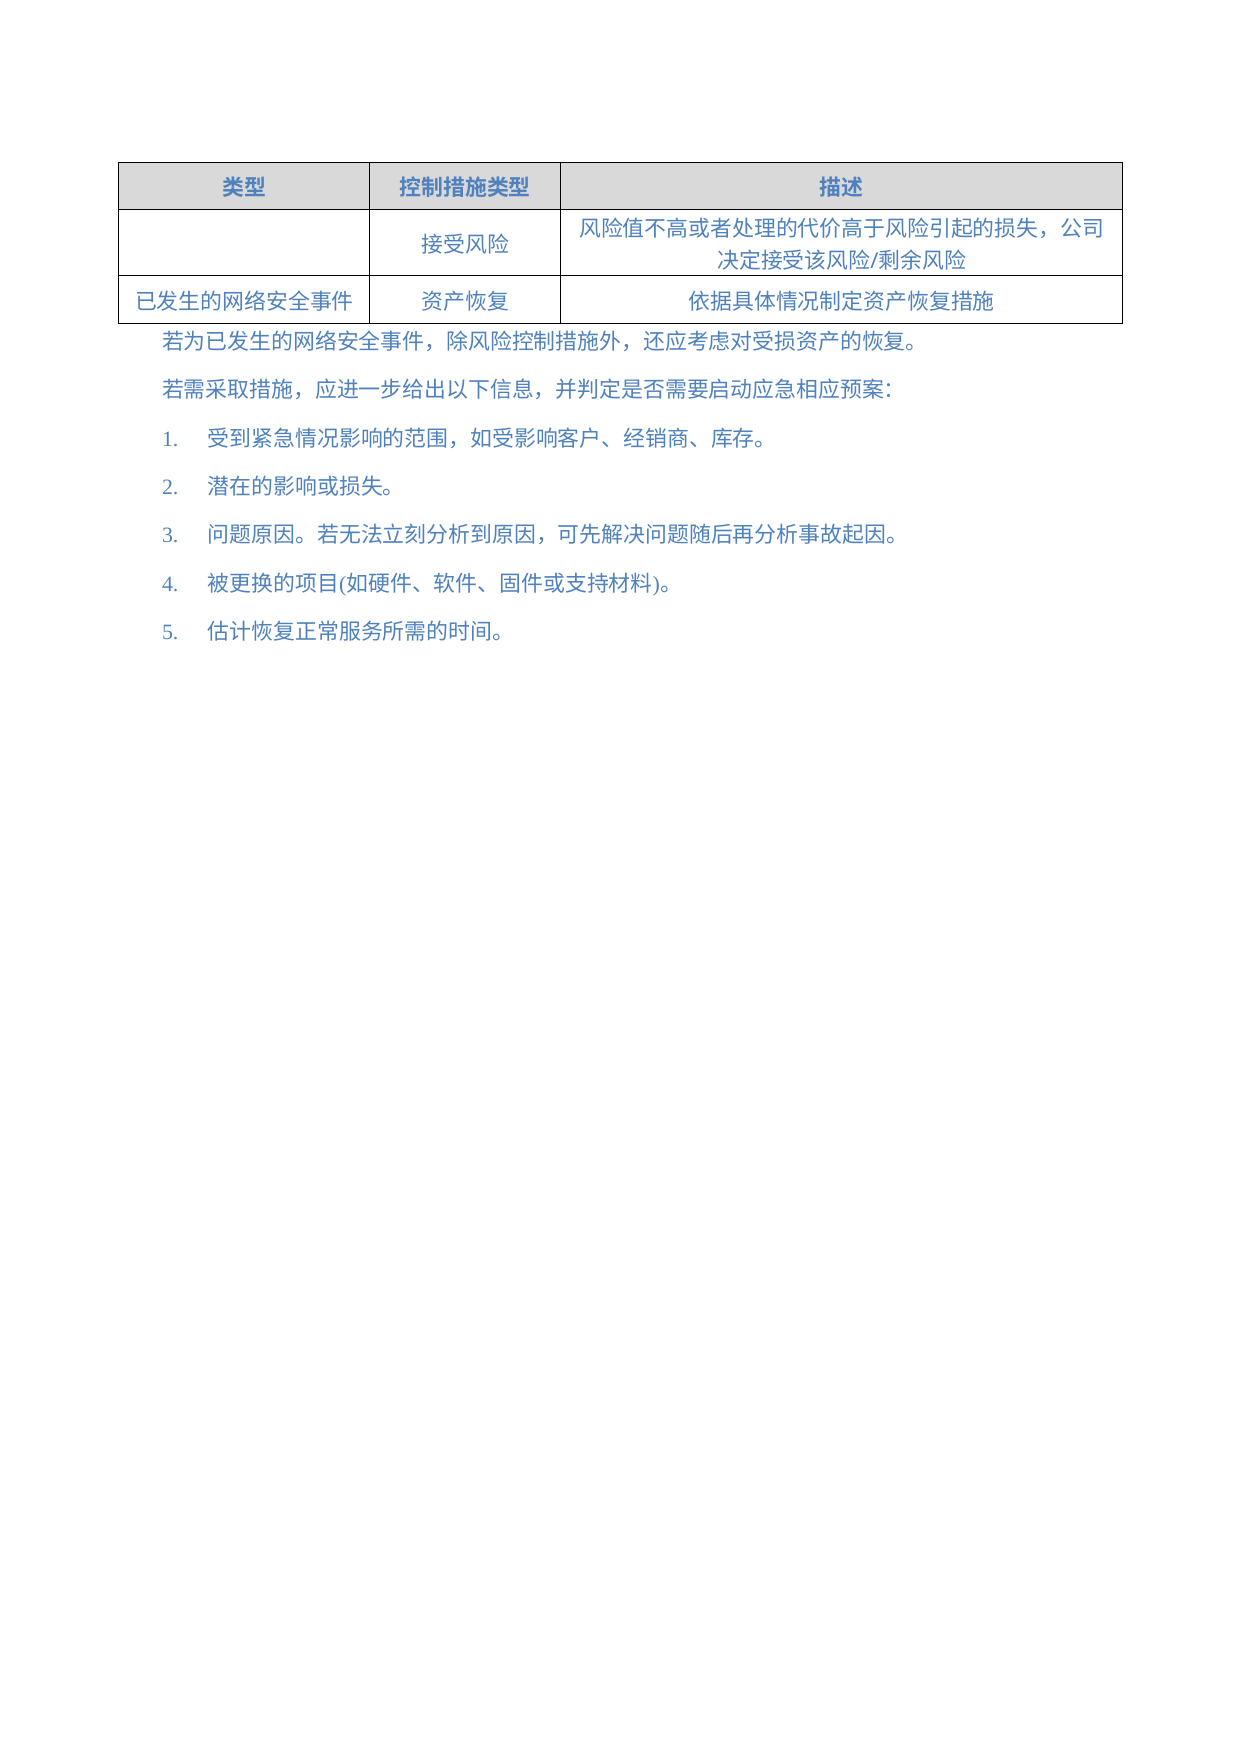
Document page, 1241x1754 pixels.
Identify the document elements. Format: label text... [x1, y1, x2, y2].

list 估计恢复正常服务所需的时间。 [162, 614, 1122, 646]
table_cell 接受风险 [370, 210, 560, 275]
table_cell 资产恢复 [370, 276, 560, 323]
list 受到紧急情况影响的范围，如受影响客户、经销商、库存。 [162, 420, 1122, 453]
table_header 描述 [561, 163, 1122, 209]
table_cell 已发生的网络安全事件 [119, 276, 369, 323]
table_header 控制措施类型 [370, 163, 560, 209]
list 潜在的影响或损失。 [162, 469, 1122, 501]
table_cell 风险值不高或者处理的代价高于风险引起的损失，公司决定接受该风险/剩余风险 [561, 210, 1122, 275]
text 若需采取措施，应进一步给出以下信息，并判定是否需要启动应急相应预案： [118, 372, 1122, 404]
table_cell 依据具体情况制定资产恢复措施 [561, 276, 1122, 323]
list 被更换的项目(如硬件、软件、固件或支持材料)。 [162, 565, 1122, 598]
table_header 类型 [119, 163, 369, 209]
list 问题原因。若无法立刻分析到原因，可先解决问题随后再分析事故起因。 [162, 517, 1122, 549]
text 若为已发生的网络安全事件，除风险控制措施外，还应考虑对受损资产的恢复。 [118, 324, 1122, 356]
